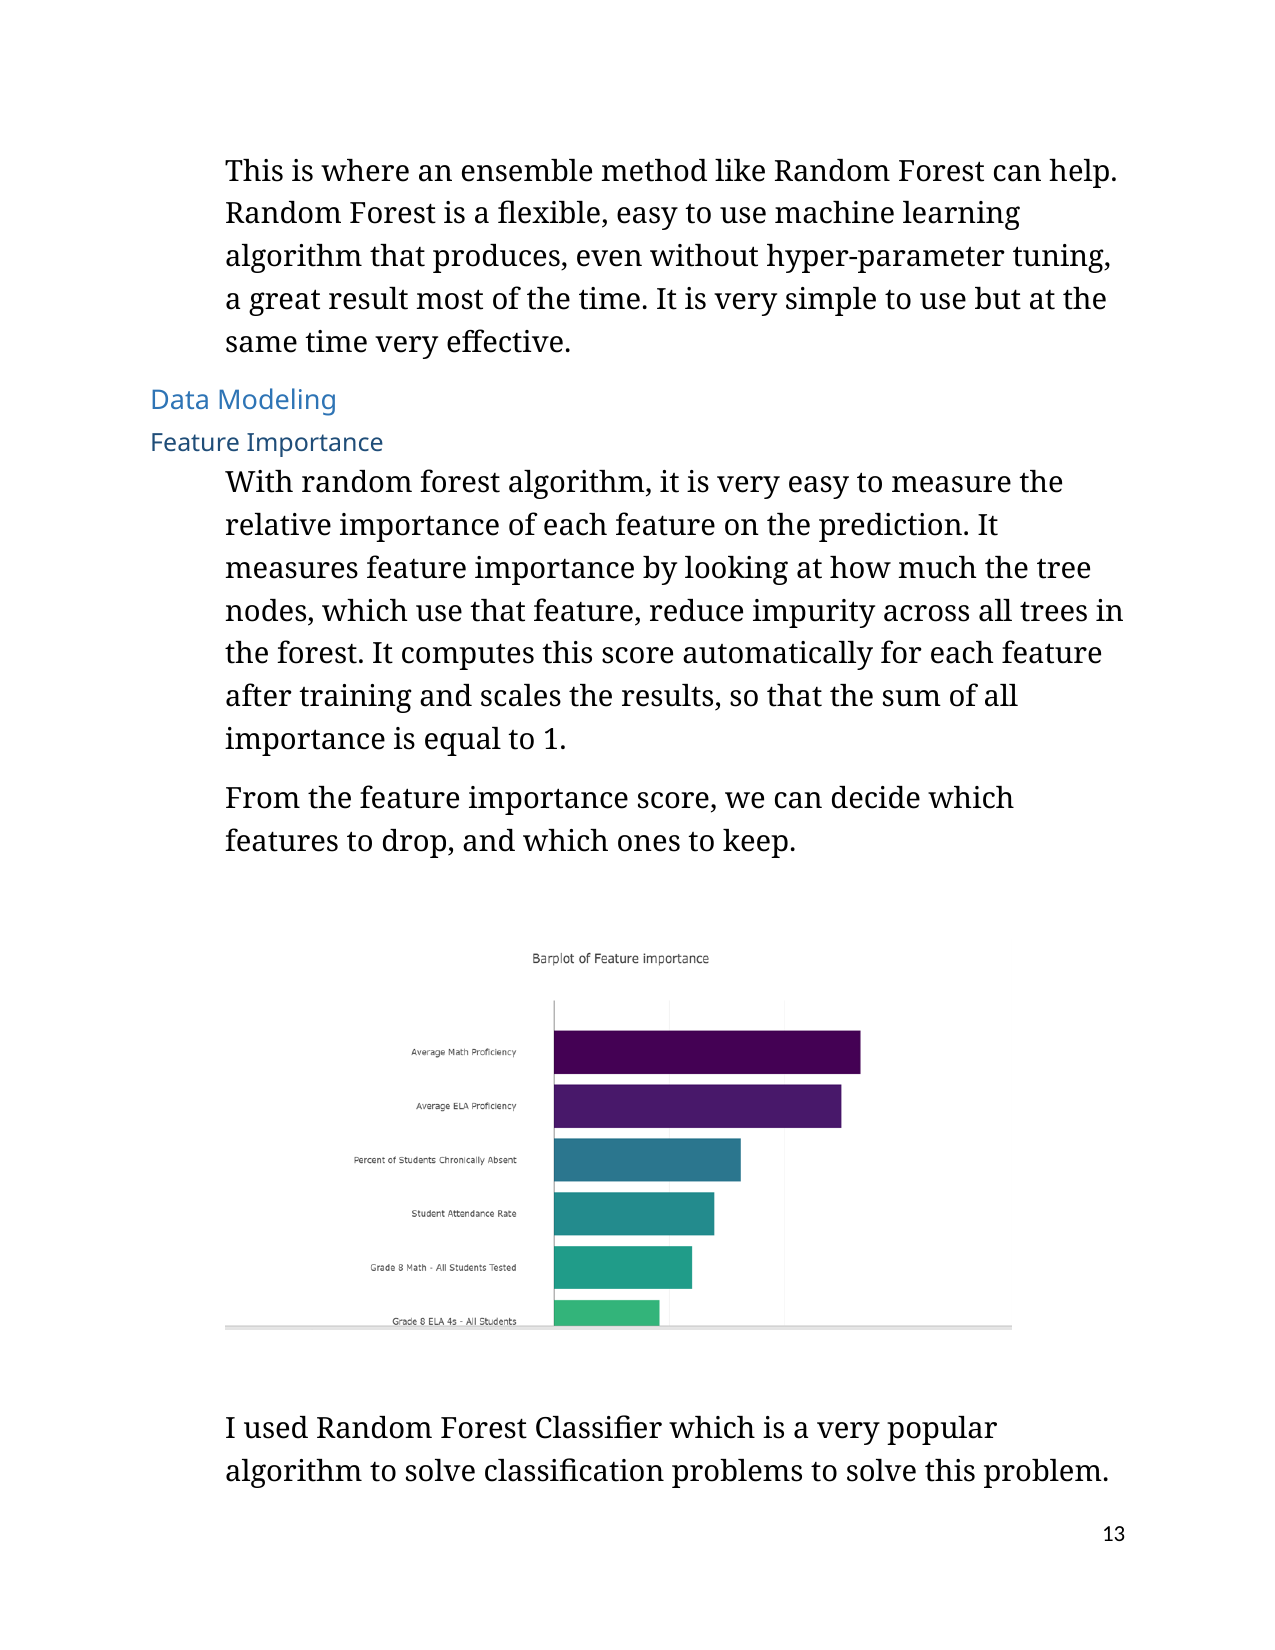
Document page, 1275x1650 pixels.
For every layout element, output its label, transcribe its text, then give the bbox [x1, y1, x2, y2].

subtitle Data Modeling [150, 381, 1125, 418]
picture [225, 939, 1012, 1330]
text From the feature importance score, we can decide which features to drop, and which ones to keep. [225, 778, 1125, 860]
text This is where an ensemble method like Random Forest can help. Random Forest is a flexible, easy to use machine learning algorithm that produces, even without hyper-parameter tuning, a great result most of the time. It is very simple to use but at the same time very effective. [225, 150, 1125, 361]
subtitle Feature Importance [150, 425, 1125, 459]
text With random forest algorithm, it is very easy to measure the relative importance of each feature on the prediction. It measures feature importance by looking at how much the tree nodes, which use that feature, reduce impurity across all trees in the forest. It computes this score automatically for each feature after training and scales the results, so that the sum of all importance is equal to 1. [225, 461, 1125, 758]
